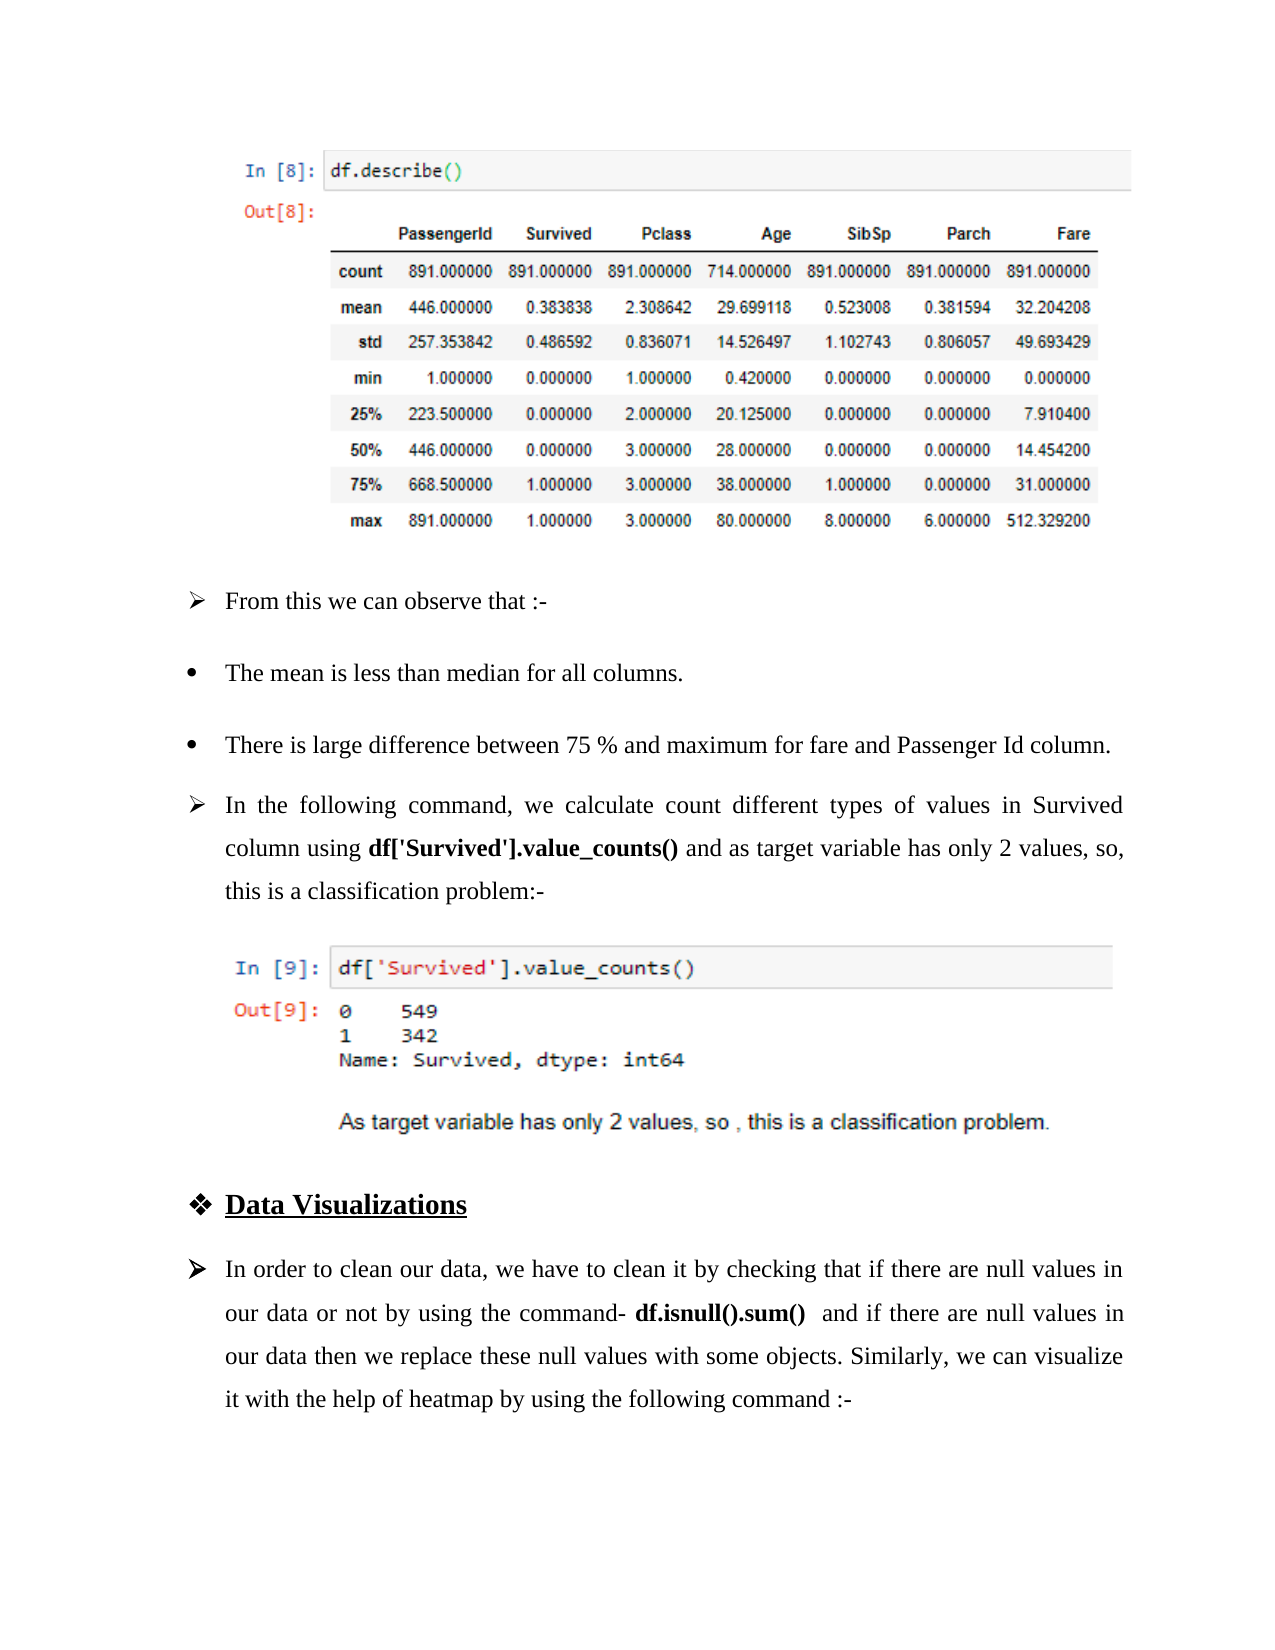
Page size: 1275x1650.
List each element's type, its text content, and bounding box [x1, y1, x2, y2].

picture [225, 936, 1113, 1157]
list In the following command, we calculate count different types of values in Survived column using df['Survived'].value_counts() and as target variable has only 2 values, so, this is a classification problem:- [187, 790, 1125, 905]
picture [225, 150, 1132, 555]
list Data Visualizations [187, 1187, 1125, 1221]
list From this we can observe that :- [187, 586, 1125, 614]
list The mean is less than median for all columns. [187, 658, 1125, 687]
list There is large difference between 75 % and maximum for fare and Passenger Id column. [187, 730, 1125, 759]
list In order to clean our data, we have to clean it by checking that if there are null values in our data or not by using the command- df.isnull().sum() and if there are null values in our data then we replace these null values with some objects. Similarly, we can visualize it with the help of heatmap by using the following command :- [187, 1254, 1125, 1413]
